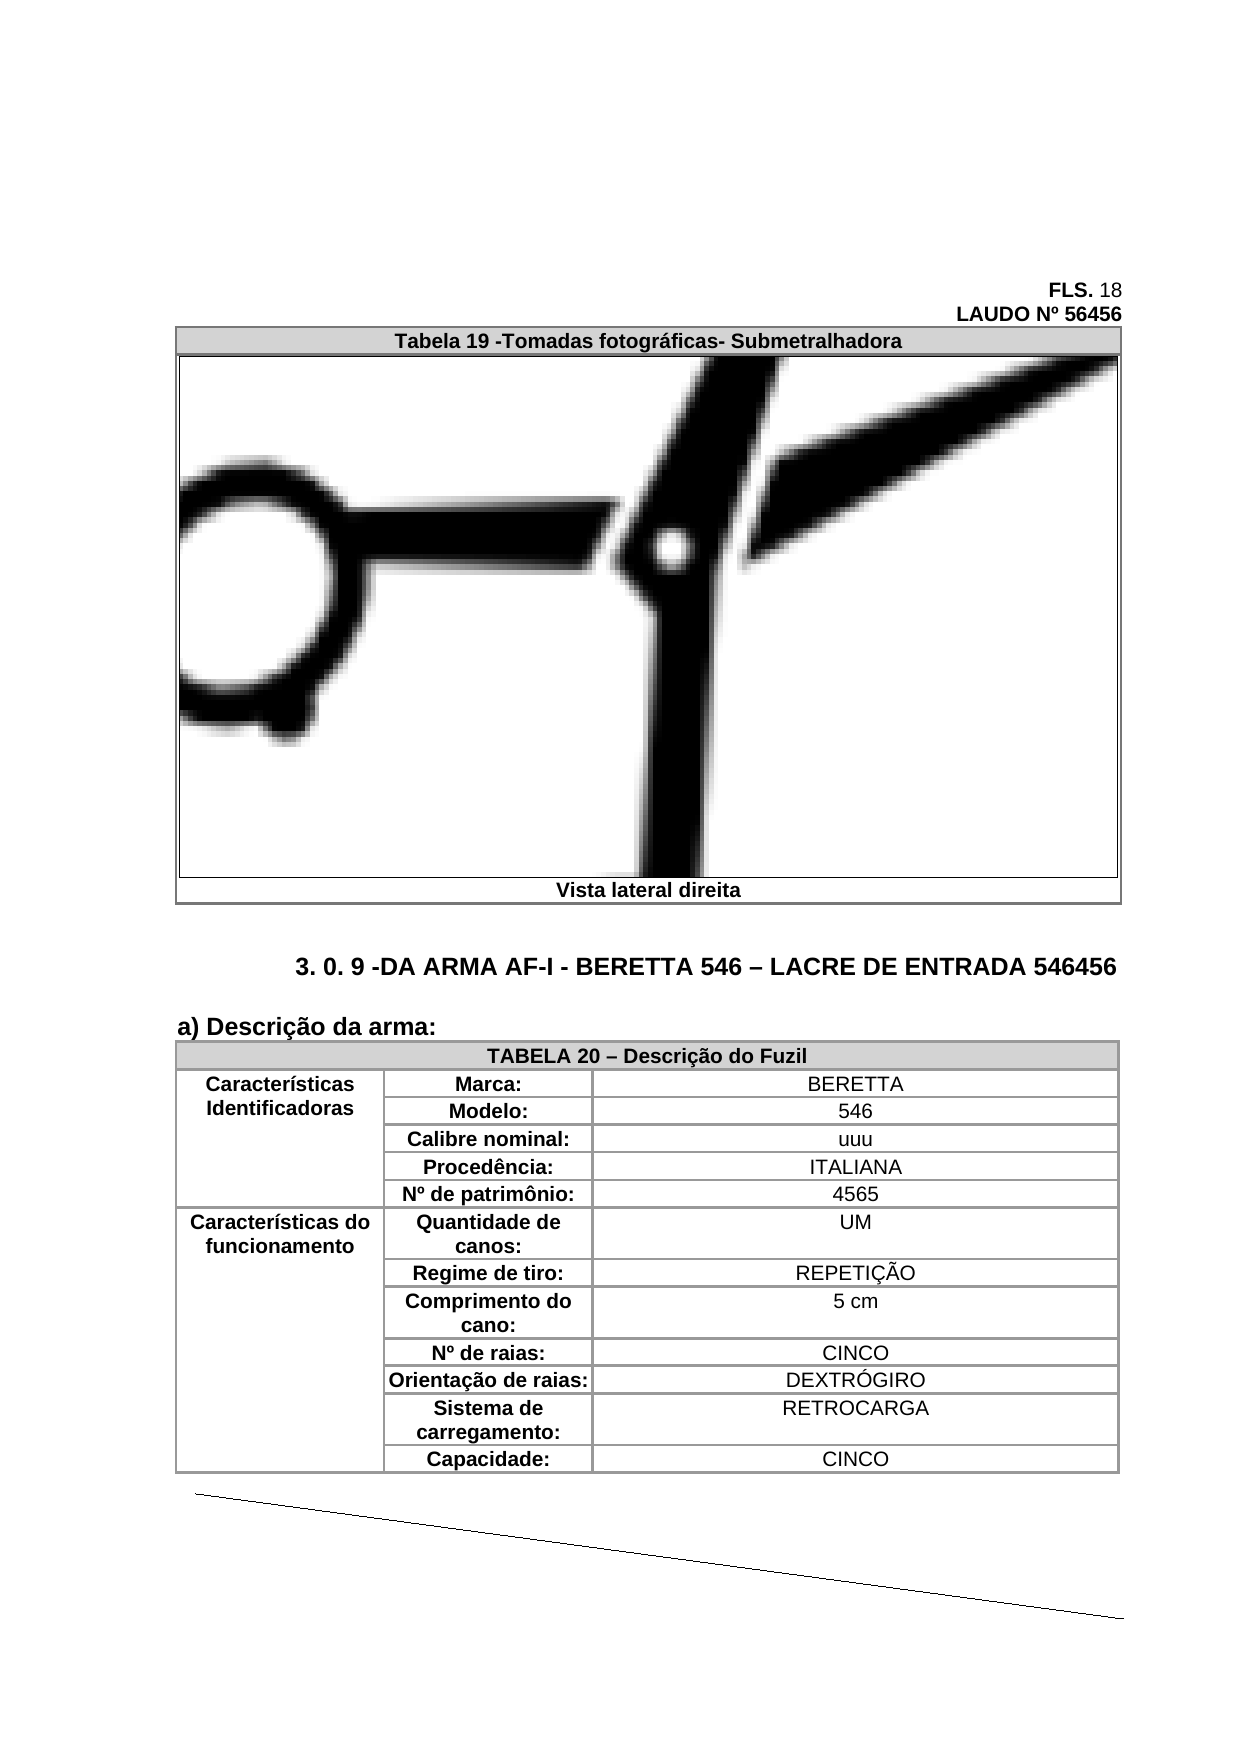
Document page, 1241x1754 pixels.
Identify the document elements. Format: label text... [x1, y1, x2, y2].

table_cell CINCO [594, 1340, 1117, 1364]
table_cell Características do funcionamento [177, 1209, 383, 1471]
table_cell Capacidade: [385, 1446, 591, 1471]
table_cell DEXTRÓGIRO [594, 1367, 1117, 1392]
table_cell Calibre nominal: [385, 1126, 591, 1151]
table_header Tabela 19 -Tomadas fotográficas- Submetralhadora [177, 328, 1120, 353]
table_cell uuu [594, 1126, 1117, 1151]
table_cell REPETIÇÃO [594, 1260, 1117, 1285]
table_cell ITALIANA [594, 1153, 1117, 1178]
table_header TABELA 20 – Descrição do Fuzil [177, 1043, 1117, 1068]
table_cell Comprimento do cano: [385, 1288, 591, 1337]
picture [180, 357, 1117, 877]
table_cell Características Identificadoras [177, 1071, 383, 1206]
table_cell Sistema de carregamento: [385, 1395, 591, 1443]
table_cell Quantidade de canos: [385, 1209, 591, 1258]
table_cell Vista lateral direita [177, 356, 1120, 902]
table_cell 546 [594, 1098, 1117, 1123]
table_cell Procedência: [385, 1153, 591, 1178]
text 3. 0. 9 -DA ARMA AF-I - BERETTA 546 – LACRE DE ENTRADA 546456 [177, 952, 1122, 981]
table_cell BERETTA [594, 1071, 1117, 1096]
table_cell Marca: [385, 1071, 591, 1096]
table_cell Orientação de raias: [385, 1367, 591, 1392]
table_cell 5 cm [594, 1288, 1117, 1337]
table_cell Modelo: [385, 1098, 591, 1123]
table_cell Nº de raias: [385, 1340, 591, 1364]
table_cell UM [594, 1209, 1117, 1258]
table_cell CINCO [594, 1446, 1117, 1471]
text a) Descrição da arma: [177, 1012, 1122, 1040]
table_cell Nº de patrimônio: [385, 1181, 591, 1206]
table_cell Regime de tiro: [385, 1260, 591, 1285]
table_cell RETROCARGA [594, 1395, 1117, 1443]
table_cell 4565 [594, 1181, 1117, 1206]
